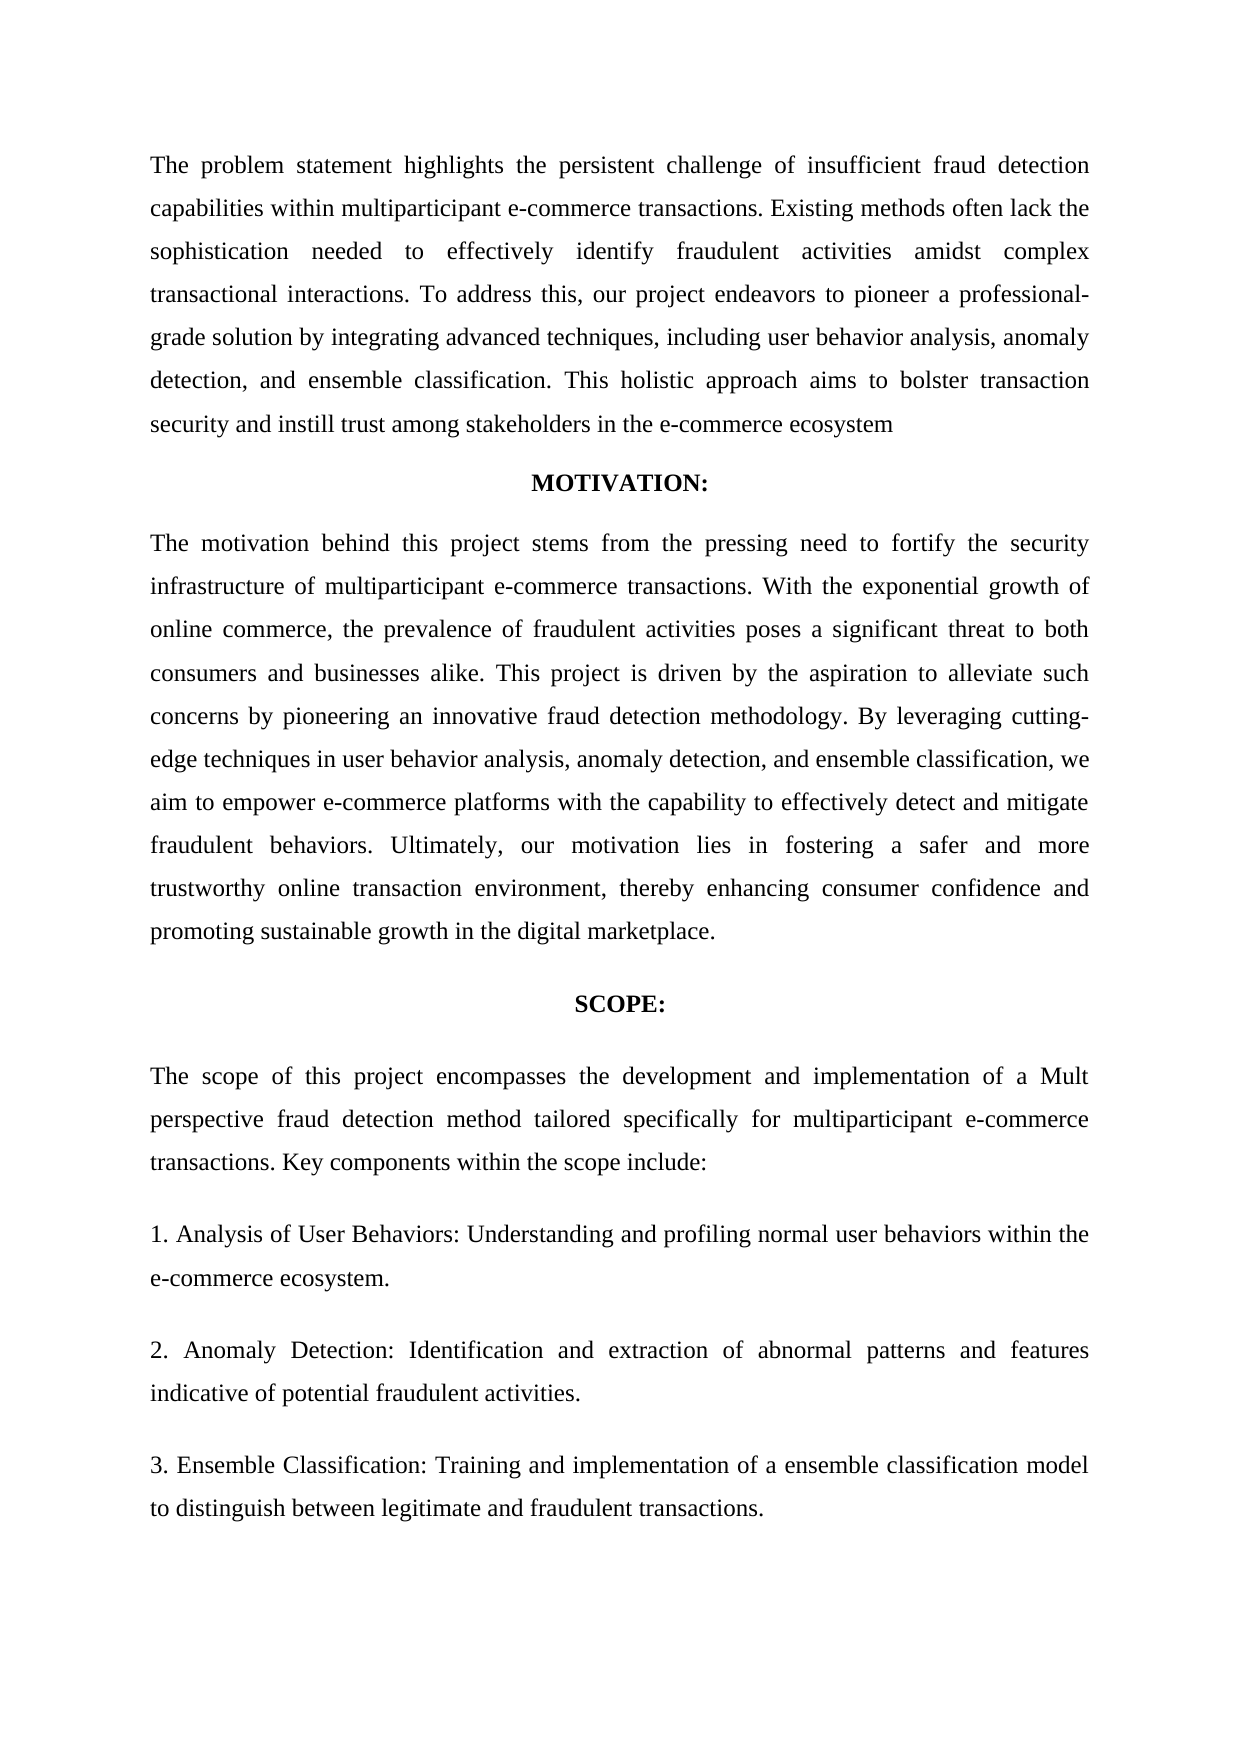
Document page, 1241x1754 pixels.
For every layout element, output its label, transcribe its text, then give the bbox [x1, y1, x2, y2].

text 2. Anomaly Detection: Identification and extraction of abnormal patterns and features indicative of potential fraudulent activities. [150, 1335, 1090, 1407]
text The scope of this project encompasses the development and implementation of a Mult perspective fraud detection method tailored specifically for multiparticipant e-commerce transactions. Key components within the scope include: [150, 1061, 1090, 1176]
text MOTIVATION: [150, 468, 1090, 497]
text The motivation behind this project stems from the pressing need to fortify the security infrastructure of multiparticipant e-commerce transactions. With the exponential growth of online commerce, the prevalence of fraudulent activities poses a significant threat to both consumers and businesses alike. This project is driven by the aspiration to alleviate such concerns by pioneering an innovative fraud detection methodology. By leveraging cutting-edge techniques in user behavior analysis, anomaly detection, and ensemble classification, we aim to empower e-commerce platforms with the capability to effectively detect and mitigate fraudulent behaviors. Ultimately, our motivation lies in fostering a safer and more trustworthy online transaction environment, thereby enhancing consumer confidence and promoting sustainable growth in the digital marketplace. [150, 528, 1090, 945]
text 3. Ensemble Classification: Training and implementation of a ensemble classification model to distinguish between legitimate and fraudulent transactions. [150, 1450, 1090, 1522]
text SCOPE: [150, 989, 1090, 1017]
text 1. Analysis of User Behaviors: Understanding and profiling normal user behaviors within the e-commerce ecosystem. [150, 1219, 1090, 1291]
text The problem statement highlights the persistent challenge of insufficient fraud detection capabilities within multiparticipant e-commerce transactions. Existing methods often lack the sophistication needed to effectively identify fraudulent activities amidst complex transactional interactions. To address this, our project endeavors to pioneer a professional-grade solution by integrating advanced techniques, including user behavior analysis, anomaly detection, and ensemble classification. This holistic approach aims to bolster transaction security and instill trust among stakeholders in the e-commerce ecosystem [150, 150, 1090, 437]
